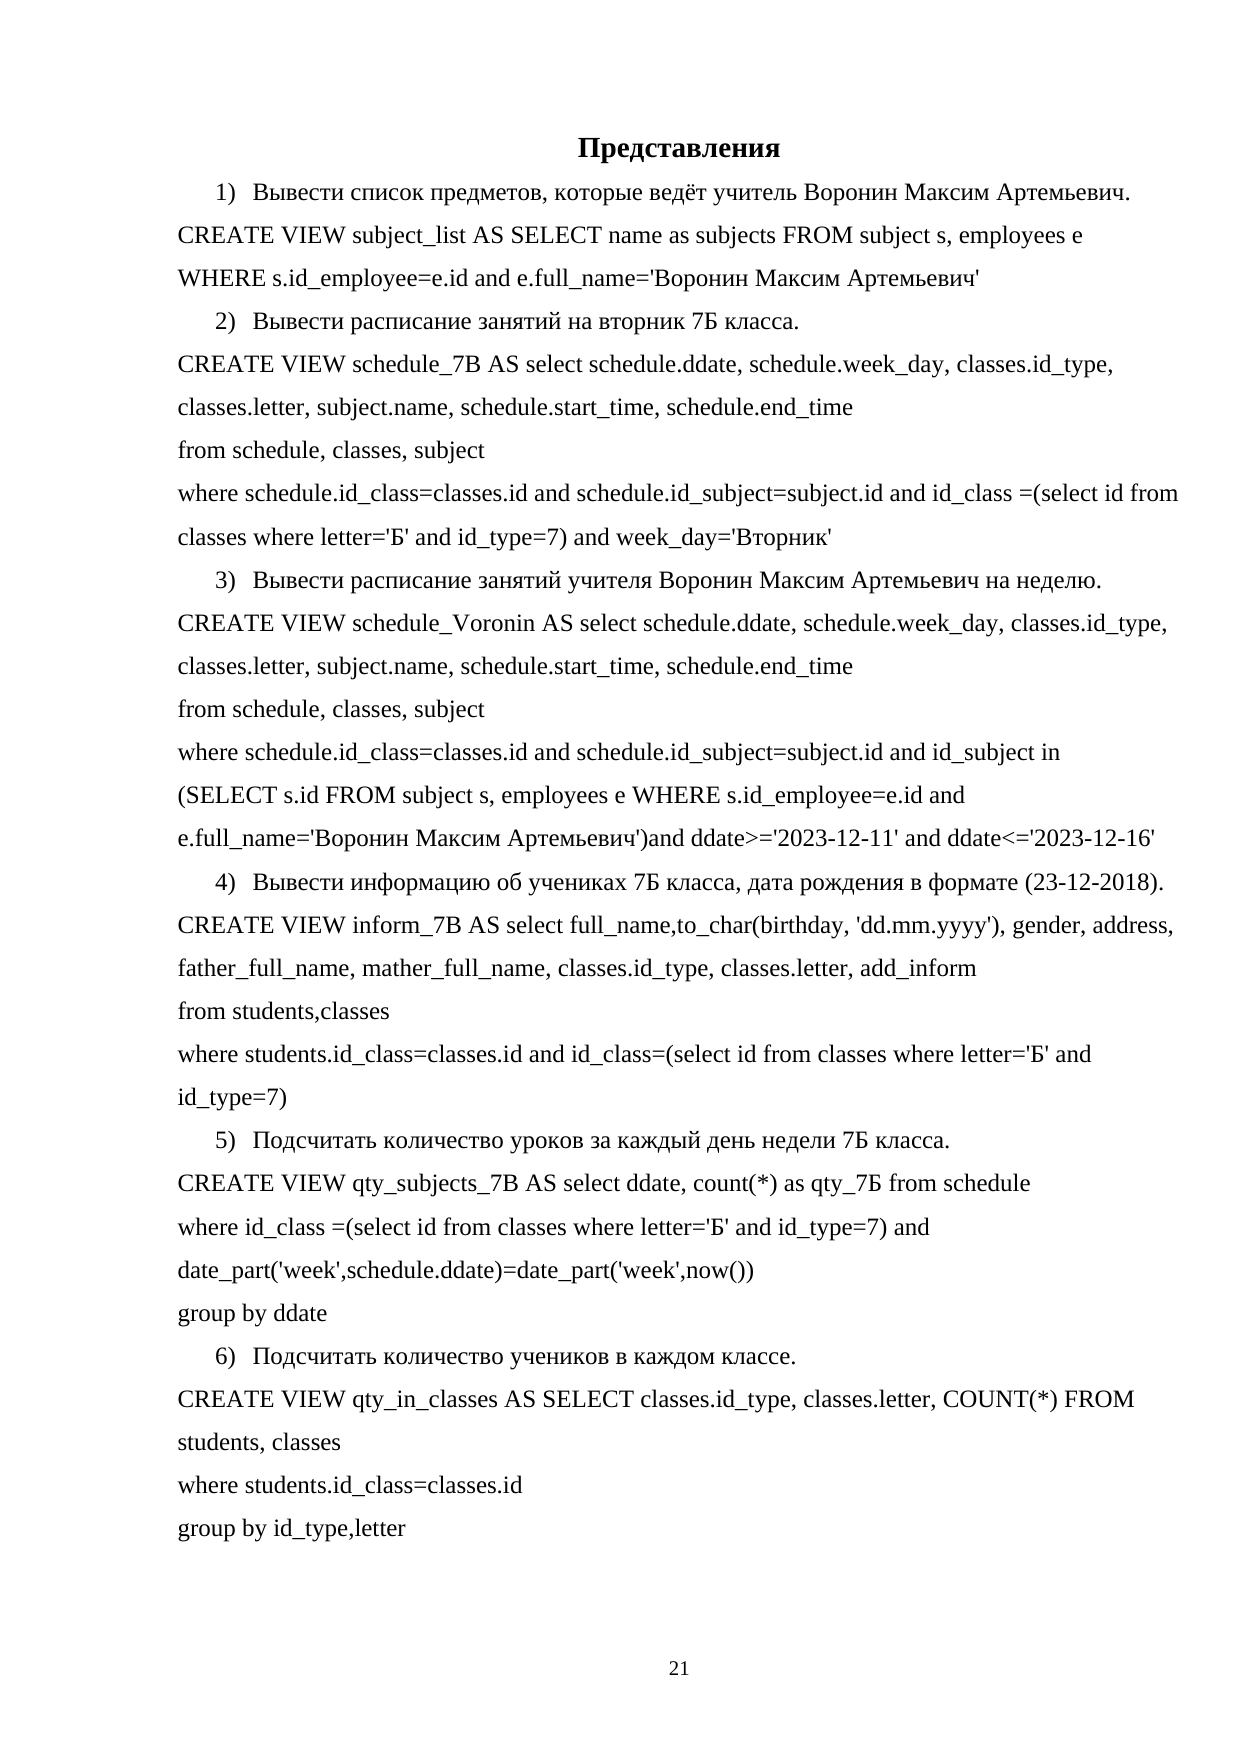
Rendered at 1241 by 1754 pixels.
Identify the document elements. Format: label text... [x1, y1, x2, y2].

list Вывести список предметов, которые ведёт учитель Воронин Максим Артемьевич. [215, 177, 1181, 205]
text where students.id_class=classes.id [177, 1470, 1181, 1499]
text CREATE VIEW subject_list AS SELECT name as subjects FROM subject s, employees e [177, 220, 1181, 248]
subtitle Представления [177, 131, 1181, 164]
list Подсчитать количество уроков за каждый день недели 7Б класса. [215, 1125, 1181, 1154]
list Вывести информацию об учениках 7Б класса, дата рождения в формате (23-12-2018). [215, 867, 1181, 895]
text where id_class =(select id from classes where letter='Б' and id_type=7) and date_part('week',schedule.ddate)=date_part('week',now()) [177, 1212, 1181, 1283]
list Вывести расписание занятий учителя Воронин Максим Артемьевич на неделю. [215, 565, 1181, 593]
text CREATE VIEW schedule_Voronin AS select schedule.ddate, schedule.week_day, classes.id_type, classes.letter, subject.name, schedule.start_time, schedule.end_time [177, 608, 1181, 680]
text where schedule.id_class=classes.id and schedule.id_subject=subject.id and id_subject in [177, 737, 1181, 766]
text from schedule, classes, subject [177, 435, 1181, 464]
text CREATE VIEW qty_subjects_7B AS select ddate, count(*) as qty_7Б from schedule [177, 1168, 1181, 1197]
text CREATE VIEW schedule_7B AS select schedule.ddate, schedule.week_day, classes.id_type, classes.letter, subject.name, schedule.start_time, schedule.end_time [177, 349, 1181, 421]
text CREATE VIEW qty_in_classes AS SELECT classes.id_type, classes.letter, COUNT(*) FROM students, classes [177, 1384, 1181, 1456]
text where students.id_class=classes.id and id_class=(select id from classes where letter='Б' and id_type=7) [177, 1039, 1181, 1111]
list Подсчитать количество учеников в каждом классе. [215, 1341, 1181, 1370]
text (SELECT s.id FROM subject s, employees e WHERE s.id_employee=e.id and e.full_name='Воронин Максим Артемьевич')and ddate>='2023-12-11' and ddate<='2023-12-16' [177, 780, 1181, 852]
text where schedule.id_class=classes.id and schedule.id_subject=subject.id and id_class =(select id from classes where letter='Б' and id_type=7) and week_day='Вторник' [177, 478, 1181, 550]
text group by id_type,letter [177, 1513, 1181, 1542]
text from students,classes [177, 996, 1181, 1025]
text from schedule, classes, subject [177, 694, 1181, 723]
text WHERE s.id_employee=e.id and e.full_name='Воронин Максим Артемьевич' [177, 263, 1181, 292]
text CREATE VIEW inform_7B AS select full_name,to_char(birthday, 'dd.mm.yyyy'), gender, address, father_full_name, mather_full_name, classes.id_type, classes.letter, add_inform [177, 910, 1181, 982]
text group by ddate [177, 1298, 1181, 1327]
list Вывести расписание занятий на вторник 7Б класса. [215, 306, 1181, 335]
